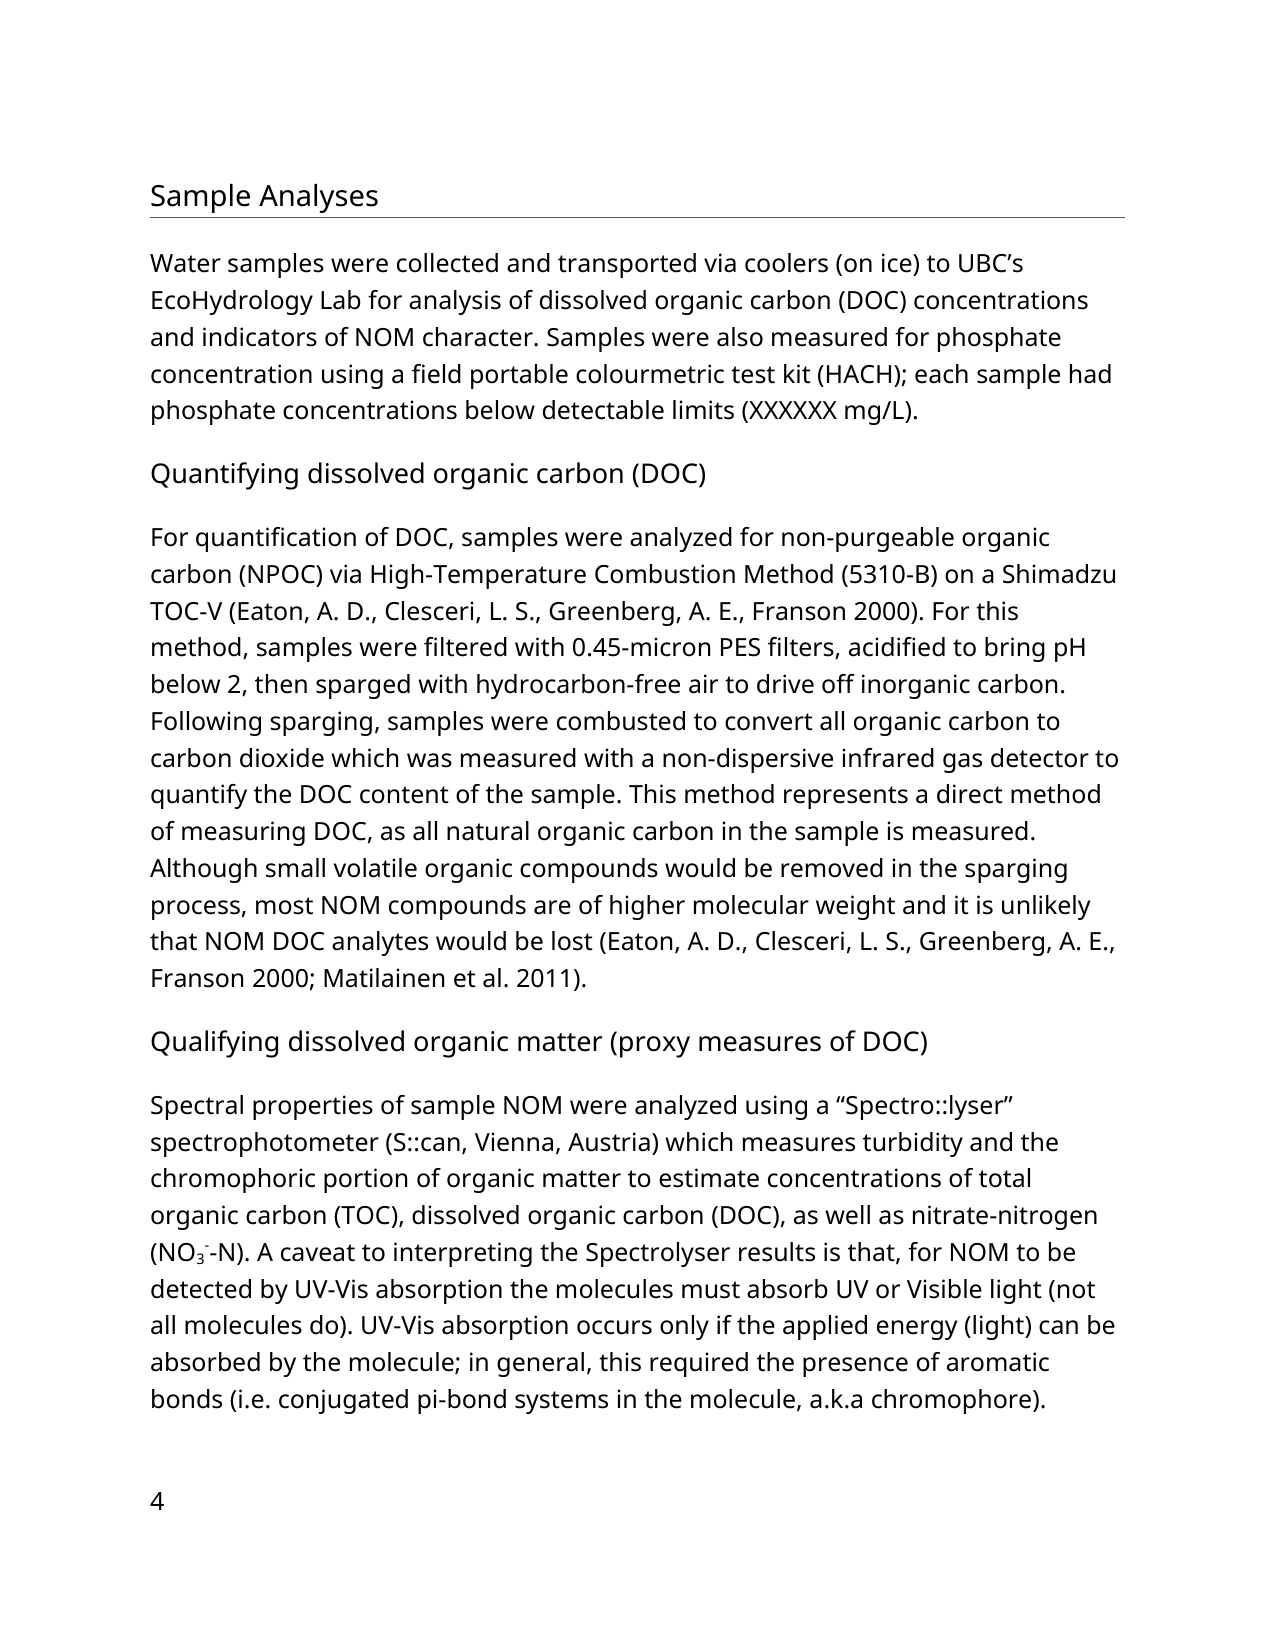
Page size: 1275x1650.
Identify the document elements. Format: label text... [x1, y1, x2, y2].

subtitle Qualifying dissolved organic matter (proxy measures of DOC) [150, 1023, 1125, 1059]
text Water samples were collected and transported via coolers (on ice) to UBC’s EcoHydrology Lab for analysis of dissolved organic carbon (DOC) concentrations and indicators of NOM character. Samples were also measured for phosphate concentration using a field portable colourmetric test kit (HACH); each sample had phosphate concentrations below detectable limits (XXXXXX mg/L). [150, 246, 1125, 427]
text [150, 1087, 1125, 1416]
subtitle Sample Analyses [150, 175, 1125, 217]
subtitle Quantifying dissolved organic carbon (DOC) [150, 455, 1125, 492]
text For quantification of DOC, samples were analyzed for non-purgeable organic carbon (NPOC) via High-Temperature Combustion Method (5310-B) on a Shimadzu TOC-V (Eaton, A. D., Clesceri, L. S., Greenberg, A. E., Franson 2000). For this method, samples were filtered with 0.45-micron PES filters, acidified to bring pH below 2, then sparged with hydrocarbon-free air to drive off inorganic carbon. Following sparging, samples were combusted to convert all organic carbon to carbon dioxide which was measured with a non-dispersive infrared gas detector to quantify the DOC content of the sample. This method represents a direct method of measuring DOC, as all natural organic carbon in the sample is measured. Although small volatile organic compounds would be removed in the sparging process, most NOM compounds are of higher molecular weight and it is unlikely that NOM DOC analytes would be lost (Eaton, A. D., Clesceri, L. S., Greenberg, A. E., Franson 2000; Matilainen et al. 2011). [150, 519, 1125, 995]
